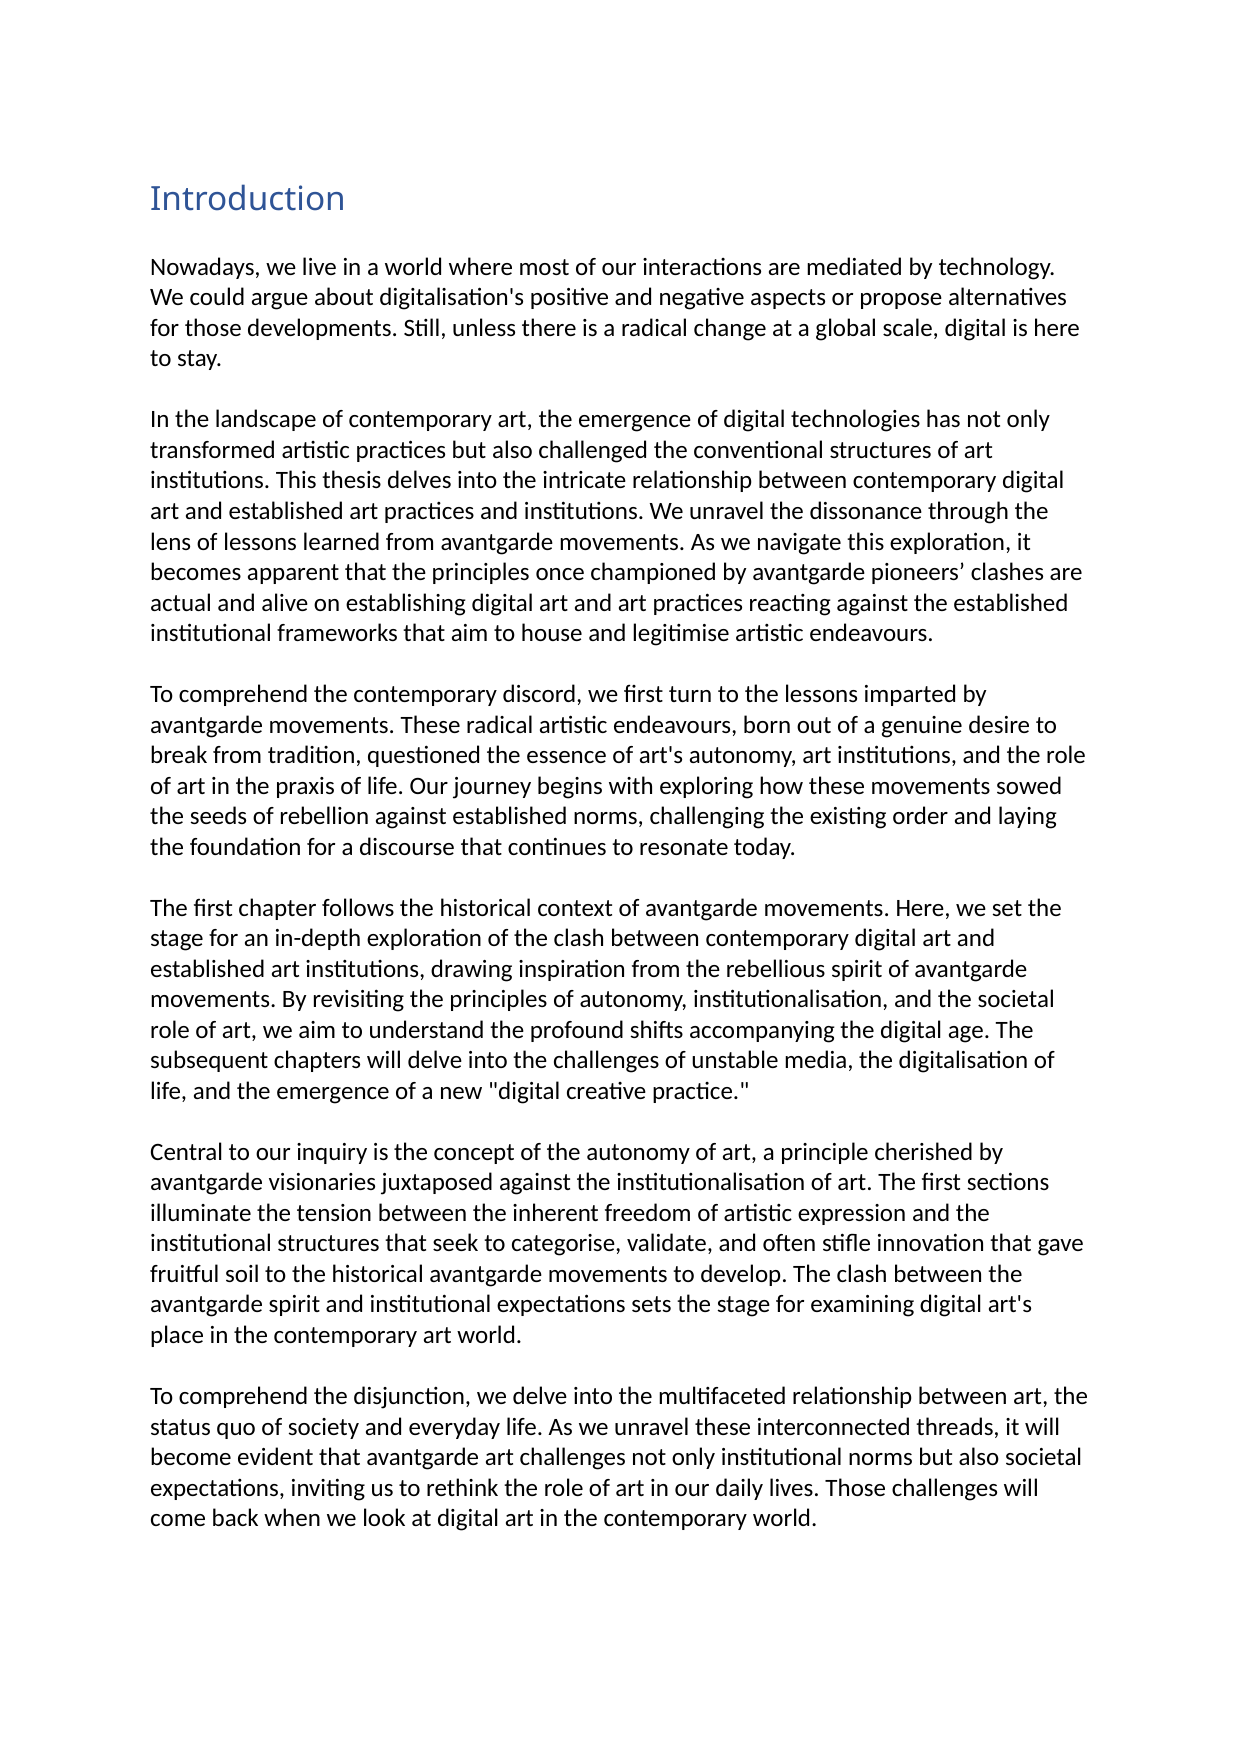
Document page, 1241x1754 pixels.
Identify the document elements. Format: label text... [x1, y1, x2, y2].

text In the landscape of contemporary art, the emergence of digital technologies has not only transformed artistic practices but also challenged the conventional structures of art institutions. This thesis delves into the intricate relationship between contemporary digital art and established art practices and institutions. We unravel the dissonance through the lens of lessons learned from avantgarde movements. As we navigate this exploration, it becomes apparent that the principles once championed by avantgarde pioneers’ clashes are actual and alive on establishing digital art and art practices reacting against the established institutional frameworks that aim to house and legitimise artistic endeavours. [150, 403, 1090, 648]
text To comprehend the disjunction, we delve into the multifaceted relationship between art, the status quo of society and everyday life. As we unravel these interconnected threads, it will become evident that avantgarde art challenges not only institutional norms but also societal expectations, inviting us to rethink the role of art in our daily lives. Those challenges will come back when we look at digital art in the contemporary world. [150, 1380, 1090, 1533]
text Nowadays, we live in a world where most of our interactions are mediated by technology. We could argue about digitalisation's positive and negative aspects or propose alternatives for those developments. Still, unless there is a radical change at a global scale, digital is here to stay. [150, 251, 1090, 373]
text To comprehend the contemporary discord, we first turn to the lessons imparted by avantgarde movements. These radical artistic endeavours, born out of a genuine desire to break from tradition, questioned the essence of art's autonomy, art institutions, and the role of art in the praxis of life. Our journey begins with exploring how these movements sowed the seeds of rebellion against established norms, challenging the existing order and laying the foundation for a discourse that continues to resonate today. [150, 678, 1090, 861]
subtitle Introduction [150, 175, 1090, 220]
text The first chapter follows the historical context of avantgarde movements. Here, we set the stage for an in-depth exploration of the clash between contemporary digital art and established art institutions, drawing inspiration from the rebellious spirit of avantgarde movements. By revisiting the principles of autonomy, institutionalisation, and the societal role of art, we aim to understand the profound shifts accompanying the digital age. The subsequent chapters will delve into the challenges of unstable media, the digitalisation of life, and the emergence of a new "digital creative practice." [150, 892, 1090, 1106]
text Central to our inquiry is the concept of the autonomy of art, a principle cherished by avantgarde visionaries juxtaposed against the institutionalisation of art. The first sections illuminate the tension between the inherent freedom of artistic expression and the institutional structures that seek to categorise, validate, and often stifle innovation that gave fruitful soil to the historical avantgarde movements to develop. The clash between the avantgarde spirit and institutional expectations sets the stage for examining digital art's place in the contemporary art world. [150, 1136, 1090, 1350]
